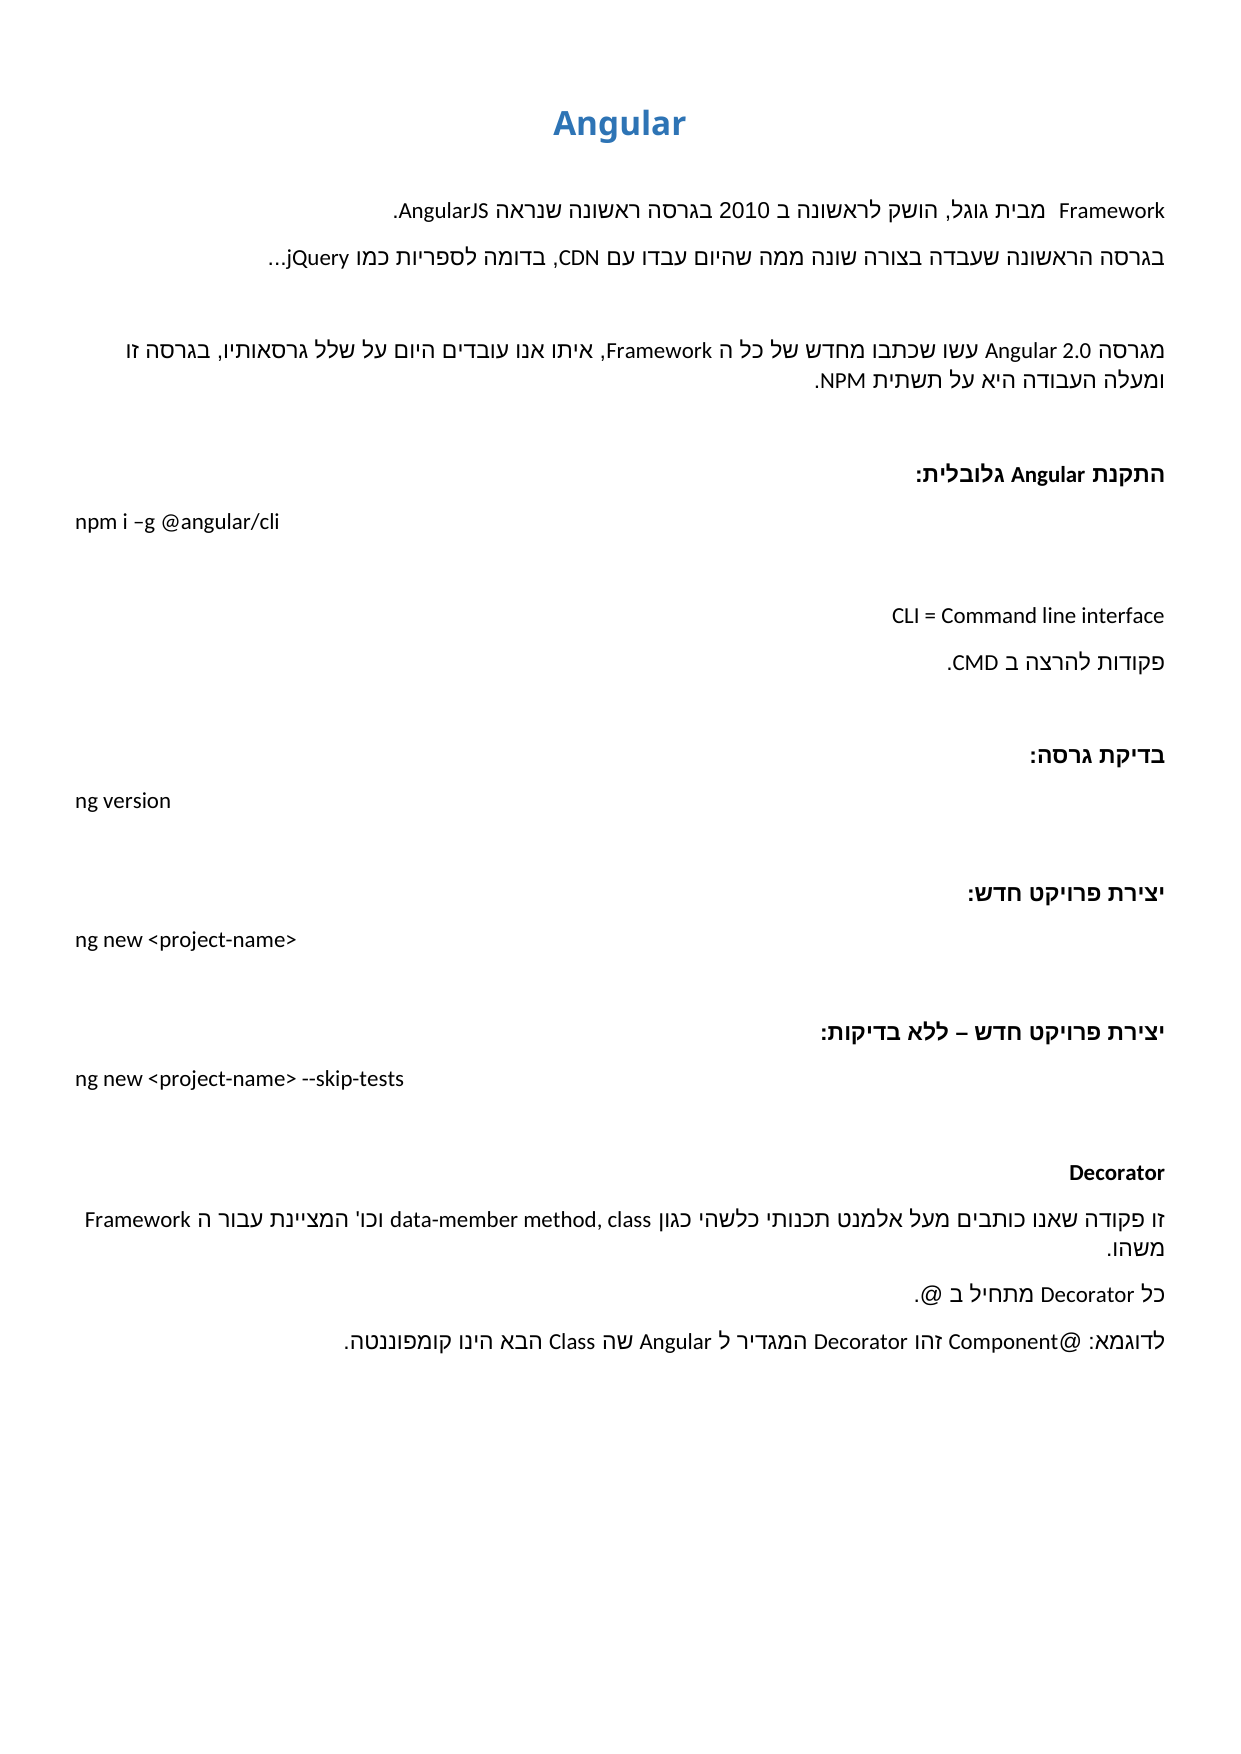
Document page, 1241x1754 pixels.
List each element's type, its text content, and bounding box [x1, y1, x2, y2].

subtitle Angular [75, 100, 1165, 145]
text ng new <project-name> [75, 926, 1165, 953]
text ng version [75, 787, 1165, 815]
text מגרסה Angular 2.0 עשו שכתבו מחדש של כל ה Framework, איתו אנו עובדים היום על שלל גרסאותיו, בגרסה זו ומעלה העבודה היא על תשתית NPM. [75, 336, 1165, 394]
text התקנת Angular גלובלית: [75, 460, 1165, 488]
text בדיקת גרסה: [75, 742, 1165, 768]
text בגרסה הראשונה שעבדה בצורה שונה ממה שהיום עבדו עם CDN, בדומה לספריות כמו jQuery... [75, 243, 1165, 271]
text פקודות להרצה ב CMD. [75, 648, 1165, 676]
text npm i –g @angular/cli [75, 507, 1165, 535]
text ng new <project-name> --skip-tests [75, 1064, 1165, 1092]
text Decorator [75, 1158, 1165, 1186]
text כל Decorator מתחיל ב @. [75, 1280, 1165, 1308]
text CLI = Command line interface [75, 601, 1165, 629]
text יצירת פרויקט חדש: [75, 880, 1165, 907]
text לדוגמא: @Component זהו Decorator המגדיר ל Angular שה Class הבא הינו קומפוננטה. [75, 1327, 1165, 1355]
text Framework מבית גוגל, הושק לראשונה ב 2010 בגרסה ראשונה שנראה AngularJS. [75, 196, 1165, 224]
text יצירת פרויקט חדש – ללא בדיקות: [75, 1019, 1165, 1046]
text זו פקודה שאנו כותבים מעל אלמנט תכנותי כלשהי כגון data-member method, class וכו' המציינת עבור ה Framework משהו. [75, 1205, 1165, 1261]
